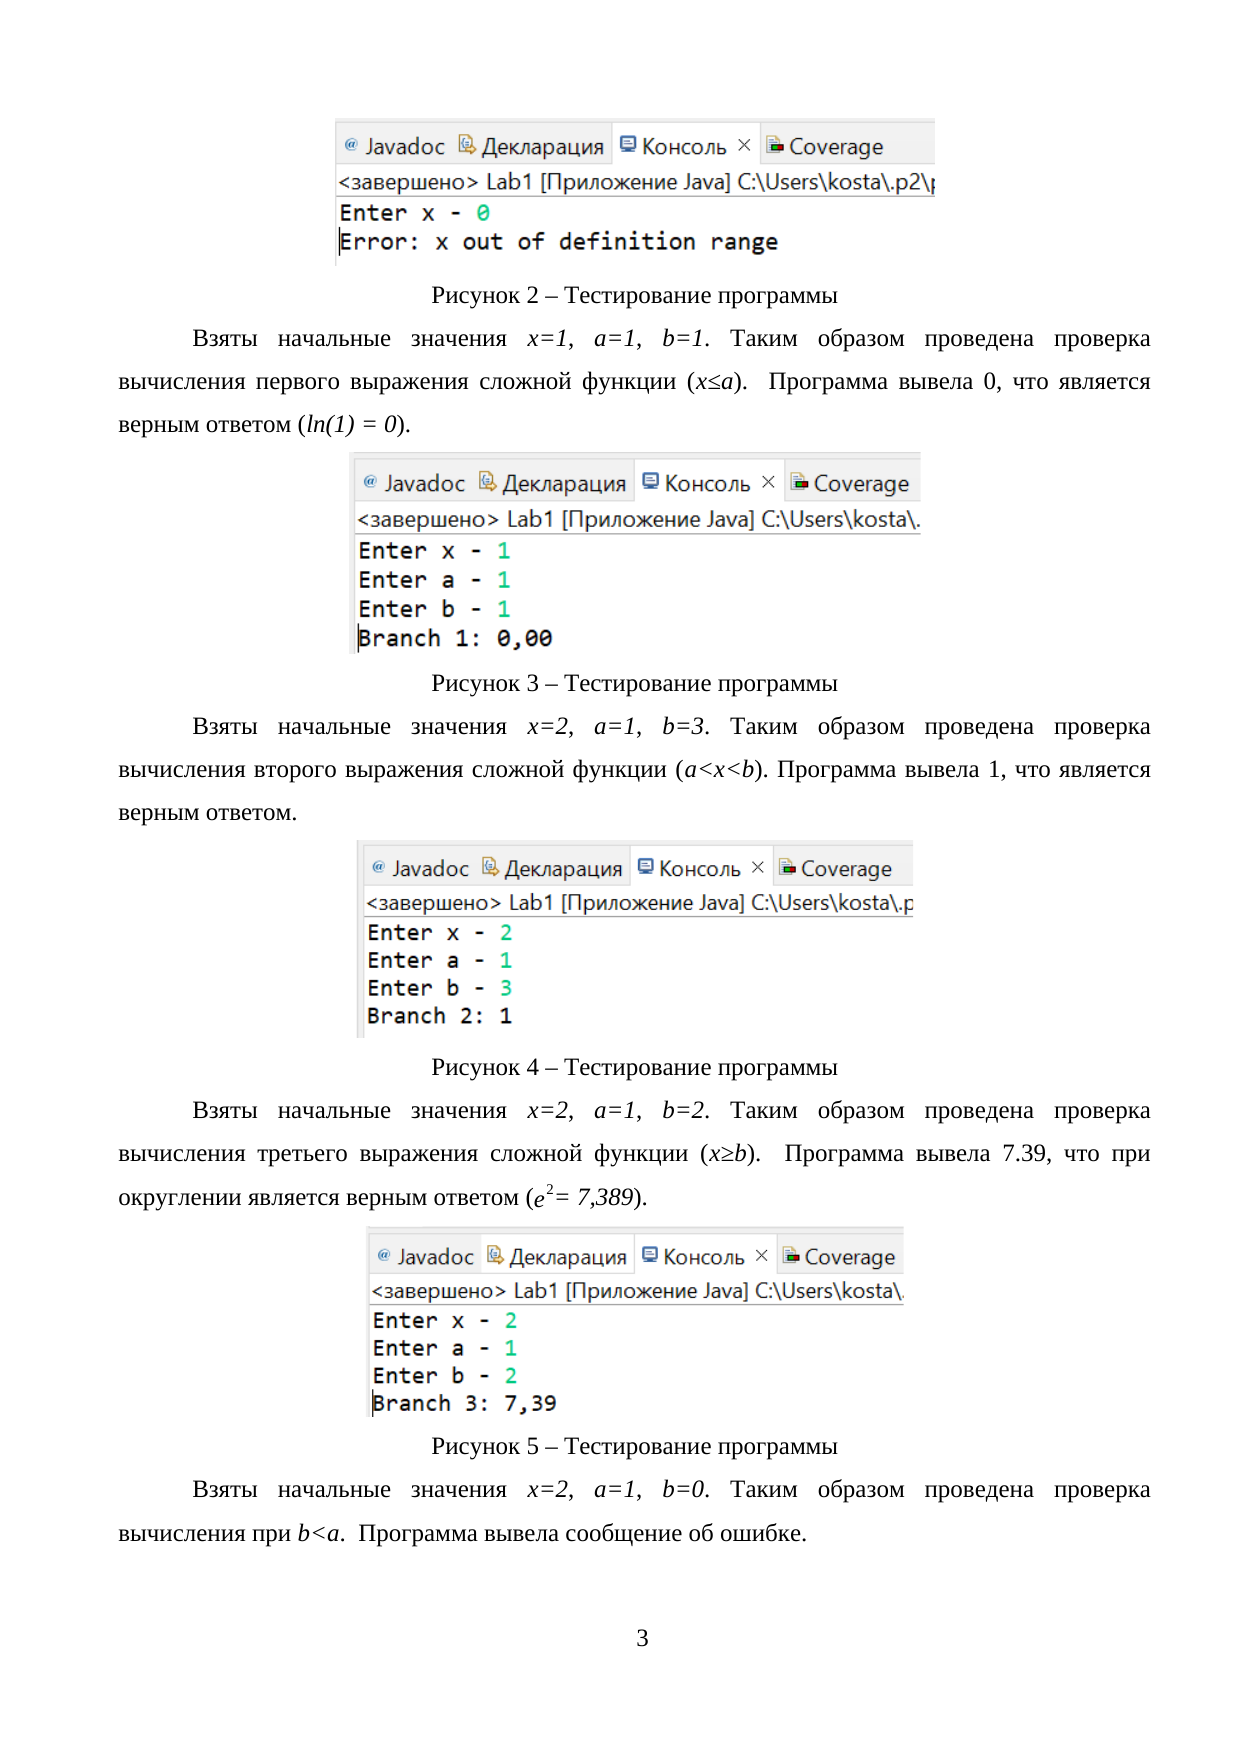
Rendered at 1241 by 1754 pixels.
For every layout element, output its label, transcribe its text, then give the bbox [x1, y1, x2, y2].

picture [356, 840, 914, 1038]
picture [349, 452, 921, 654]
text Взяты начальные значения x=2, a=1, b=3. Таким образом проведена проверка вычисления второго выражения сложной функции (a<x<b). Программа вывела 1, что является верным ответом. [118, 711, 1152, 826]
text Рисунок 2 – Тестирование программы [118, 280, 1152, 308]
text Рисунок 5 – Тестирование программы [118, 1431, 1152, 1460]
text Взяты начальные значения x=2, a=1, b=2. Таким образом проведена проверка вычисления третьего выражения сложной функции (x≥b). Программа вывела 7.39, что при округлении является верным ответом (= 7,389). [118, 1095, 1152, 1212]
text Рисунок 3 – Тестирование программы [118, 668, 1152, 696]
text Взяты начальные значения x=2, a=1, b=0. Таким образом проведена проверка вычисления при b<a. Программа вывела сообщение об ошибке. [118, 1474, 1152, 1546]
picture [335, 118, 935, 266]
picture [365, 1226, 904, 1417]
text Рисунок 4 – Тестирование программы [118, 1052, 1152, 1080]
text Взяты начальные значения x=1, a=1, b=1. Таким образом проведена проверка вычисления первого выражения сложной функции (x≤a). Программа вывела 0, что является верным ответом (ln(1) = 0). [118, 323, 1152, 438]
